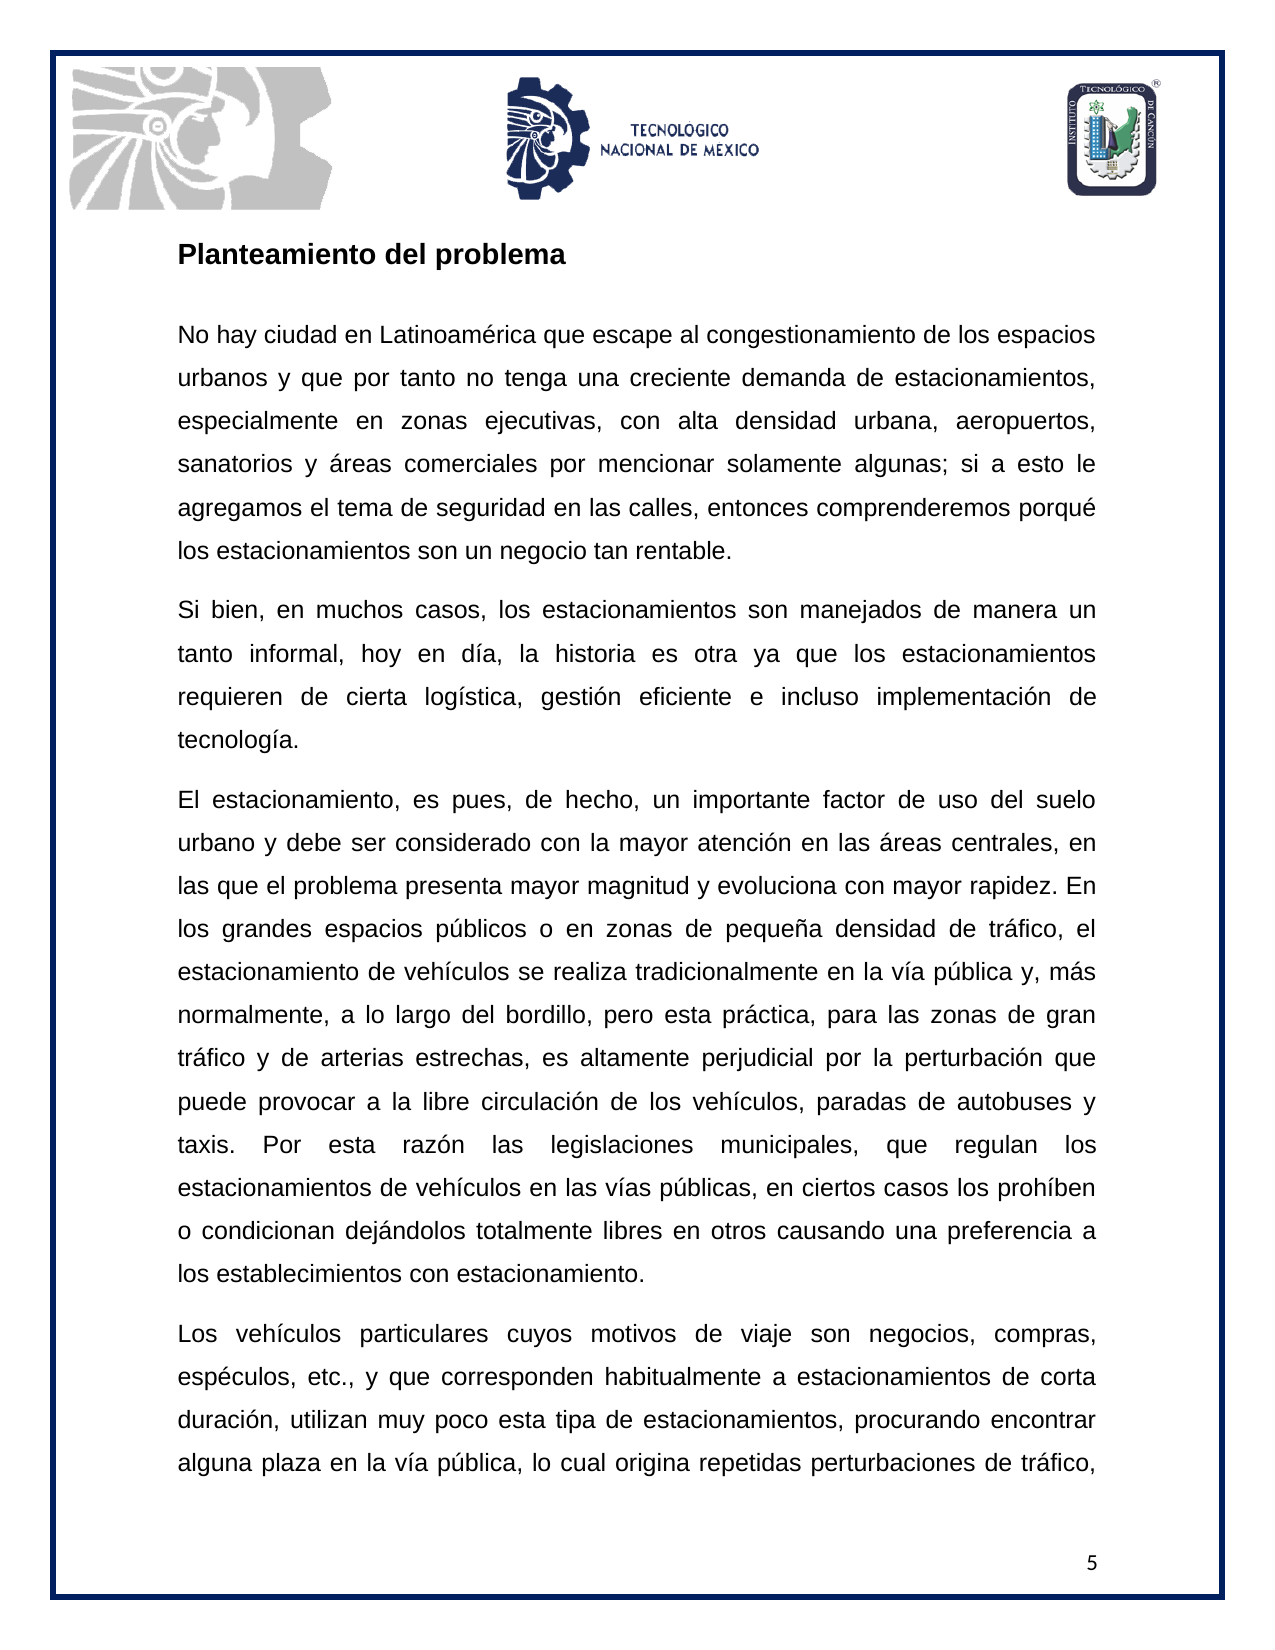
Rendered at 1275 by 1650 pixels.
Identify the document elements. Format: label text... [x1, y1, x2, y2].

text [177, 1319, 1098, 1477]
text El estacionamiento, es pues, de hecho, un importante factor de uso del suelo urbano y debe ser considerado con la mayor atención en las áreas centrales, en las que el problema presenta mayor magnitud y evoluciona con mayor rapidez. En los grandes espacios públicos o en zonas de pequeña densidad de tráfico, el estacionamiento de vehículos se realiza tradicionalmente en la vía pública y, más normalmente, a lo largo del bordillo, pero esta práctica, para las zonas de gran tráfico y de arterias estrechas, es altamente perjudicial por la perturbación que puede provocar a la libre circulación de los vehículos, paradas de autobuses y taxis. Por esta razón las legislaciones municipales, que regulan los estacionamientos de vehículos en las vías públicas, en ciertos casos los prohíben o condicionan dejándolos totalmente libres en otros causando una preferencia a los establecimientos con estacionamiento. [177, 784, 1098, 1288]
subtitle Planteamiento del problema [177, 173, 1098, 271]
text Si bien, en muchos casos, los estacionamientos son manejados de manera un tanto informal, hoy en día, la historia es otra ya que los estacionamientos requieren de cierta logística, gestión eficiente e incluso implementación de tecnología. [177, 595, 1098, 753]
text No hay ciudad en Latinoamérica que escape al congestionamiento de los espacios urbanos y que por tanto no tenga una creciente demanda de estacionamientos, especialmente en zonas ejecutivas, con alta densidad urbana, aeropuertos, sanatorios y áreas comerciales por mencionar solamente algunas; si a esto le agregamos el tema de seguridad en las calles, entonces comprenderemos porqué los estacionamientos son un negocio tan rentable. [177, 320, 1098, 564]
picture [67, 67, 1213, 210]
